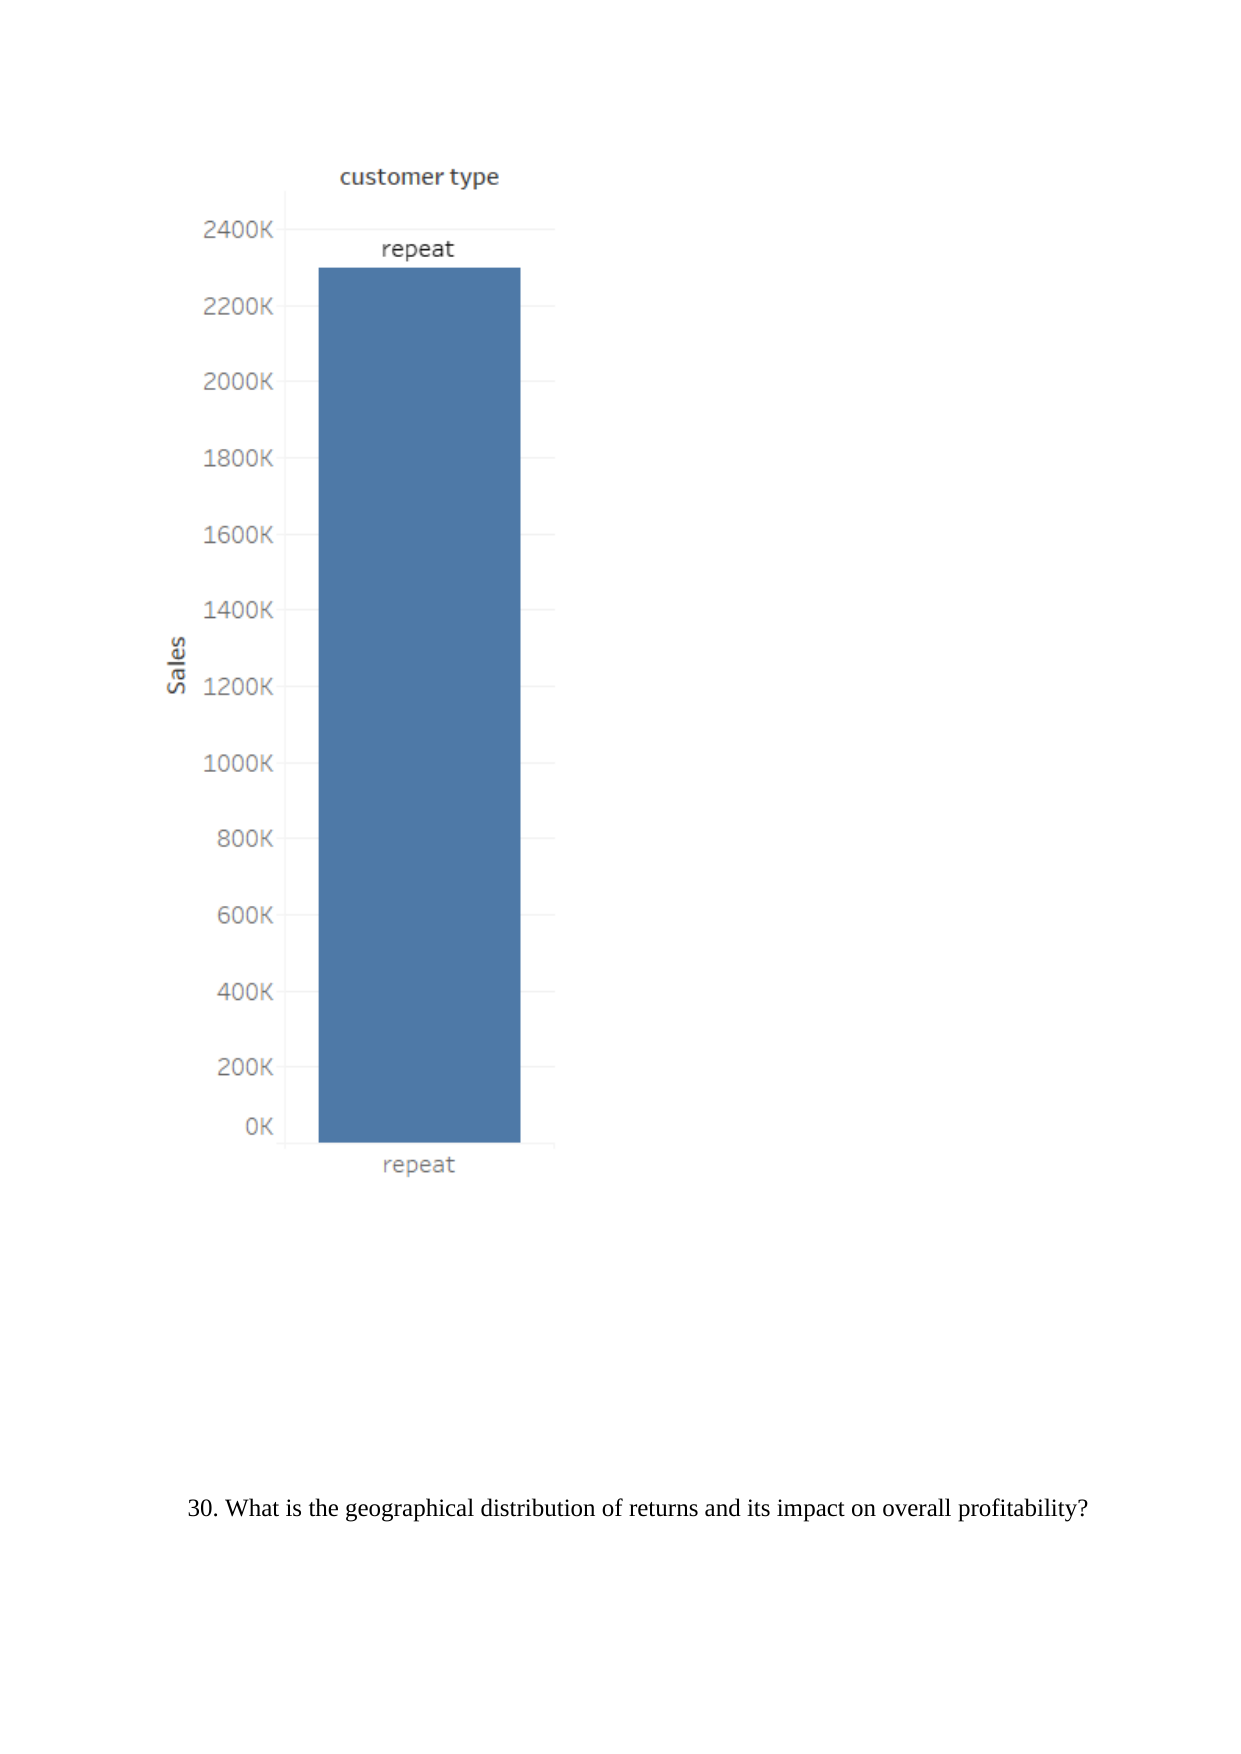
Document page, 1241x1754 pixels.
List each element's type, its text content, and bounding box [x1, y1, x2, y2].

list What is the geographical distribution of returns and its impact on overall profitability? [187, 1493, 1090, 1522]
picture [150, 150, 732, 1193]
